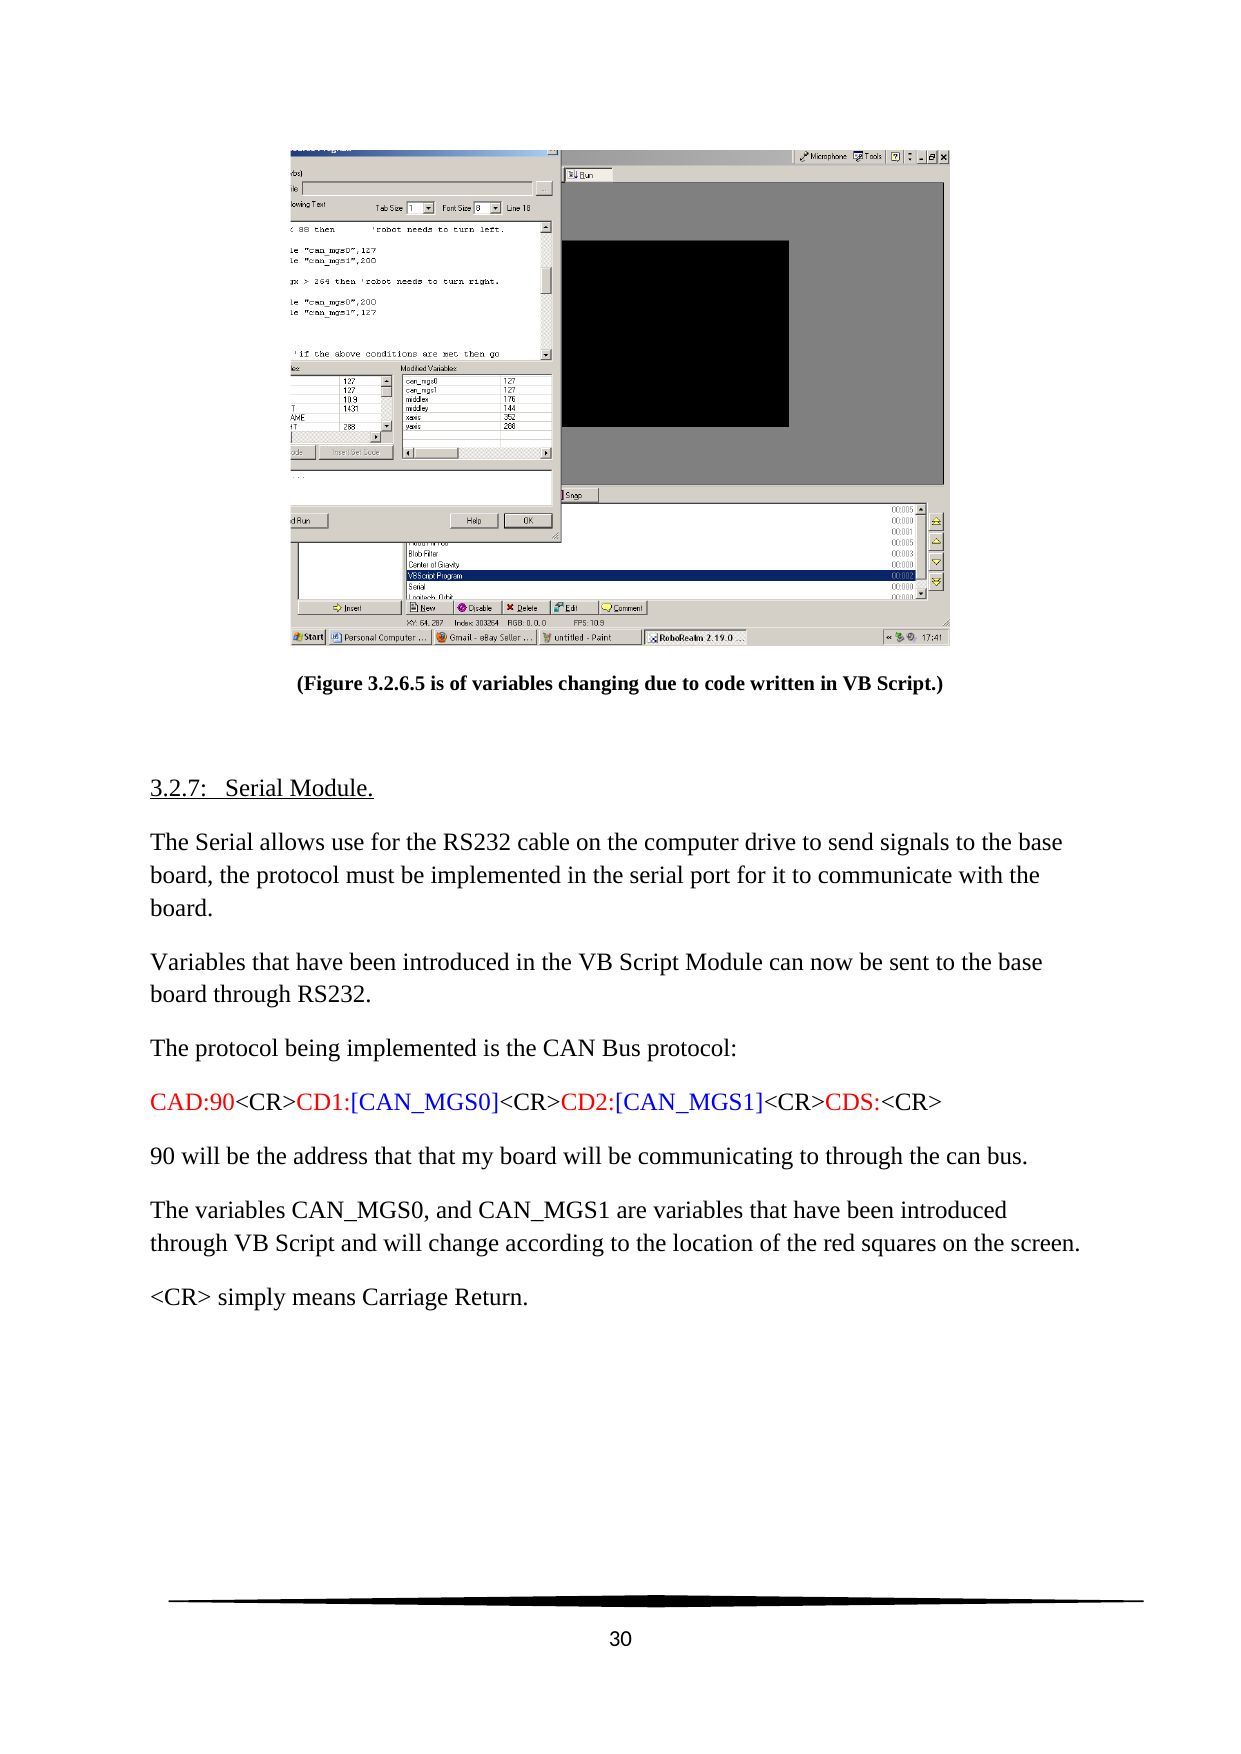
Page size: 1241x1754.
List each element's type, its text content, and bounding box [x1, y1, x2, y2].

picture [290, 150, 950, 646]
text The protocol being implemented is the CAN Bus protocol: [150, 1033, 1090, 1062]
text The variables CAN_MGS0, and CAN_MGS1 are variables that have been introduced through VB Script and will change according to the location of the red squares on the screen. [150, 1195, 1090, 1257]
text 90 will be the address that that my board will be communicating to through the can bus. [150, 1141, 1090, 1170]
text The Serial allows use for the RS232 cable on the computer drive to send signals to the base board, the protocol must be implemented in the serial port for it to communicate with the board. [150, 827, 1090, 921]
text 3.2.7: Serial Module. [150, 773, 1090, 802]
text <CR> simply means Carriage Return. [150, 1282, 1090, 1311]
text CAD:90<CR>CD1:[CAN_MGS0]<CR>CD2:[CAN_MGS1]<CR>CDS:<CR> [150, 1087, 1090, 1116]
text Variables that have been introduced in the VB Script Module can now be sent to the base board through RS232. [150, 947, 1090, 1008]
text (Figure 3.2.6.5 is of variables changing due to code written in VB Script.) [150, 671, 1090, 694]
